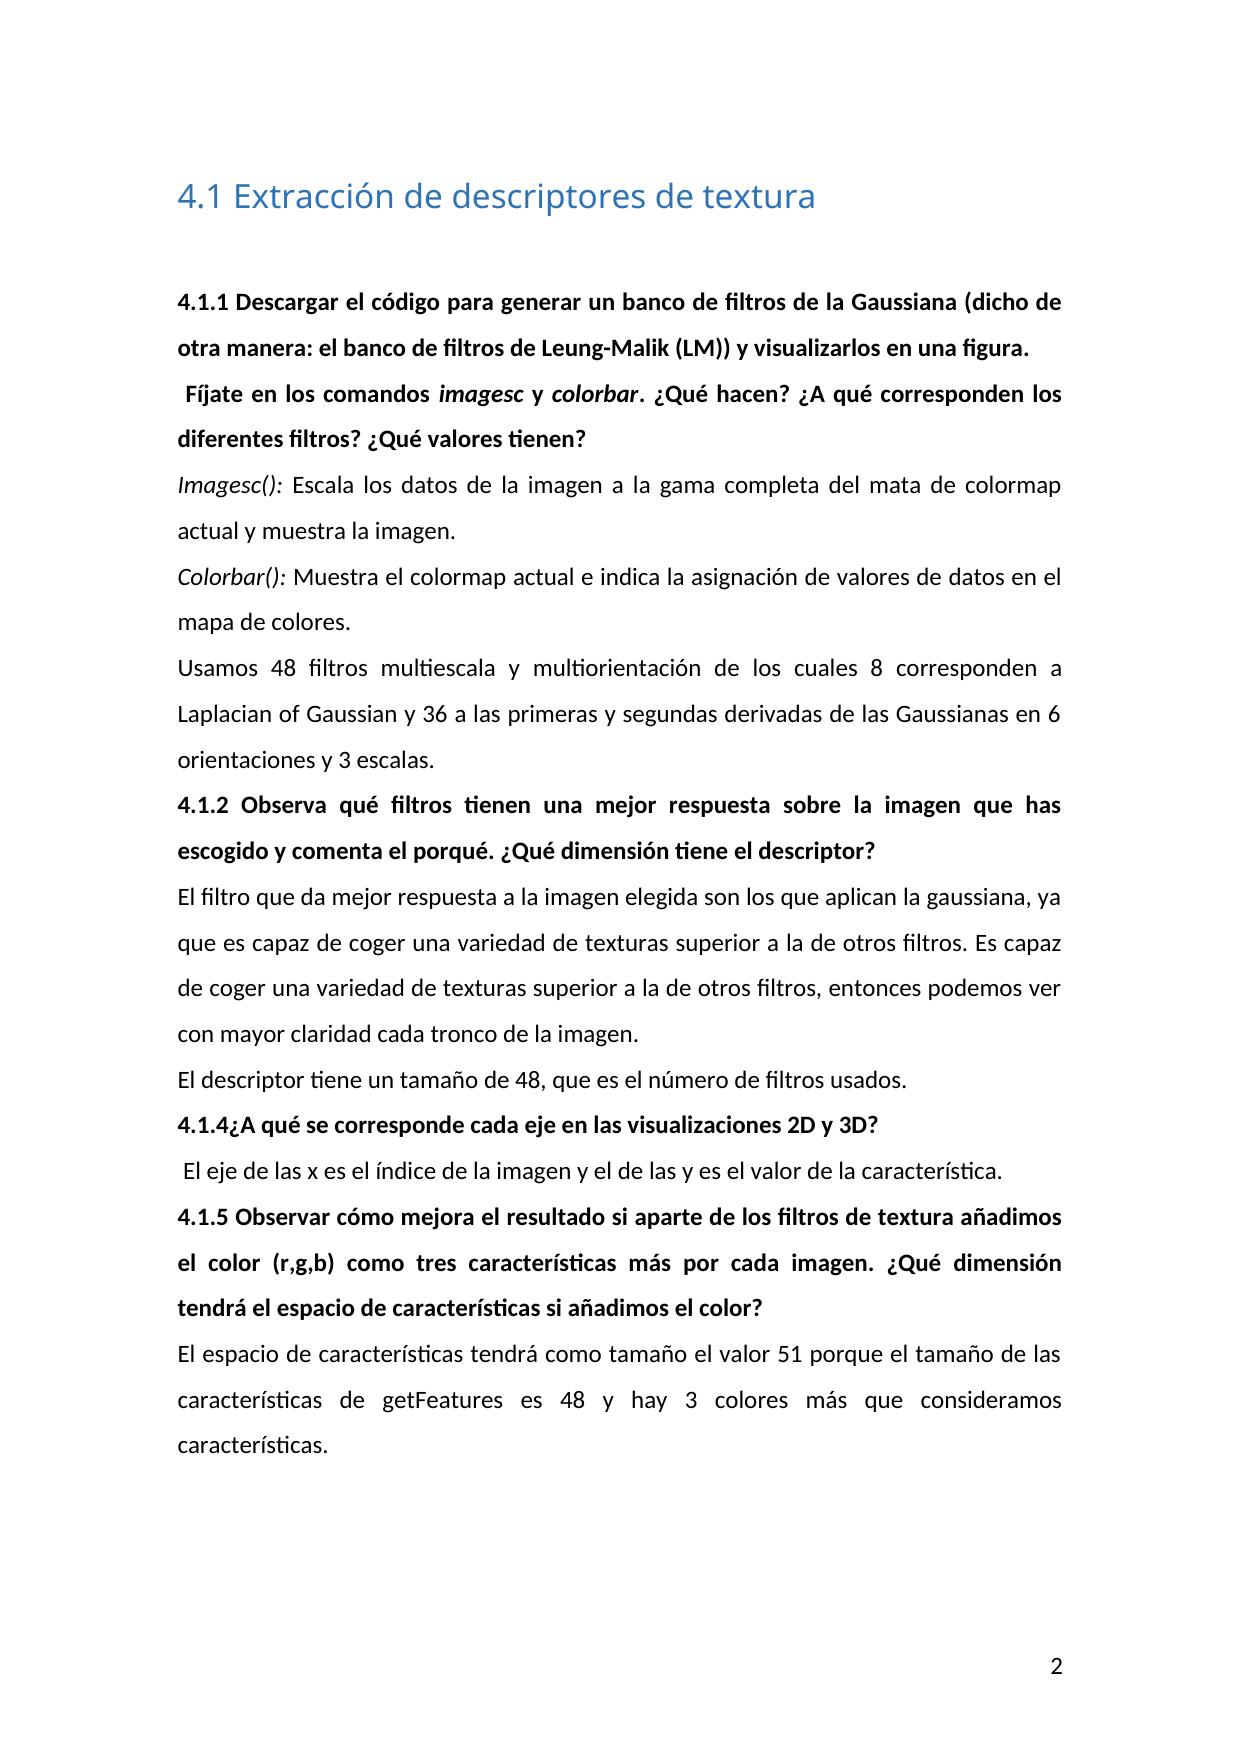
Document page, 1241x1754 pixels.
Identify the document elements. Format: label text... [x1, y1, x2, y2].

subtitle 4.1 Extracción de descriptores de textura [177, 173, 1063, 218]
text El descriptor tiene un tamaño de 48, que es el número de filtros usados. [177, 1064, 1063, 1094]
text Colorbar(): Muestra el colormap actual e indica la asignación de valores de datos en el mapa de colores. [177, 561, 1063, 637]
text Usamos 48 filtros multiescala y multiorientación de los cuales 8 corresponden a Laplacian of Gaussian y 36 a las primeras y segundas derivadas de las Gaussianas en 6 orientaciones y 3 escalas. [177, 652, 1063, 774]
text 4.1.1 Descargar el código para generar un banco de filtros de la Gaussiana (dicho de otra manera: el banco de filtros de Leung-Malik (LM)) y visualizarlos en una figura. [177, 286, 1063, 363]
text 4.1.2 Observa qué filtros tienen una mejor respuesta sobre la imagen que has escogido y comenta el porqué. ¿Qué dimensión tiene el descriptor? [177, 789, 1063, 866]
text Fíjate en los comandos imagesc y colorbar. ¿Qué hacen? ¿A qué corresponden los diferentes filtros? ¿Qué valores tienen? [177, 378, 1063, 454]
text El filtro que da mejor respuesta a la imagen elegida son los que aplican la gaussiana, ya que es capaz de coger una variedad de texturas superior a la de otros filtros. Es capaz de coger una variedad de texturas superior a la de otros filtros, entonces podemos ver con mayor claridad cada tronco de la imagen. [177, 881, 1063, 1049]
text 4.1.5 Observar cómo mejora el resultado si aparte de los filtros de textura añadimos el color (r,g,b) como tres características más por cada imagen. ¿Qué dimensión tendrá el espacio de características si añadimos el color? [177, 1201, 1063, 1323]
text Imagesc(): Escala los datos de la imagen a la gama completa del mata de colormap actual y muestra la imagen. [177, 469, 1063, 546]
text 4.1.4¿A qué se corresponde cada eje en las visualizaciones 2D y 3D? [177, 1109, 1063, 1140]
text El eje de las x es el índice de la imagen y el de las y es el valor de la característica. [177, 1155, 1063, 1186]
text El espacio de características tendrá como tamaño el valor 51 porque el tamaño de las características de getFeatures es 48 y hay 3 colores más que consideramos características. [177, 1338, 1063, 1460]
